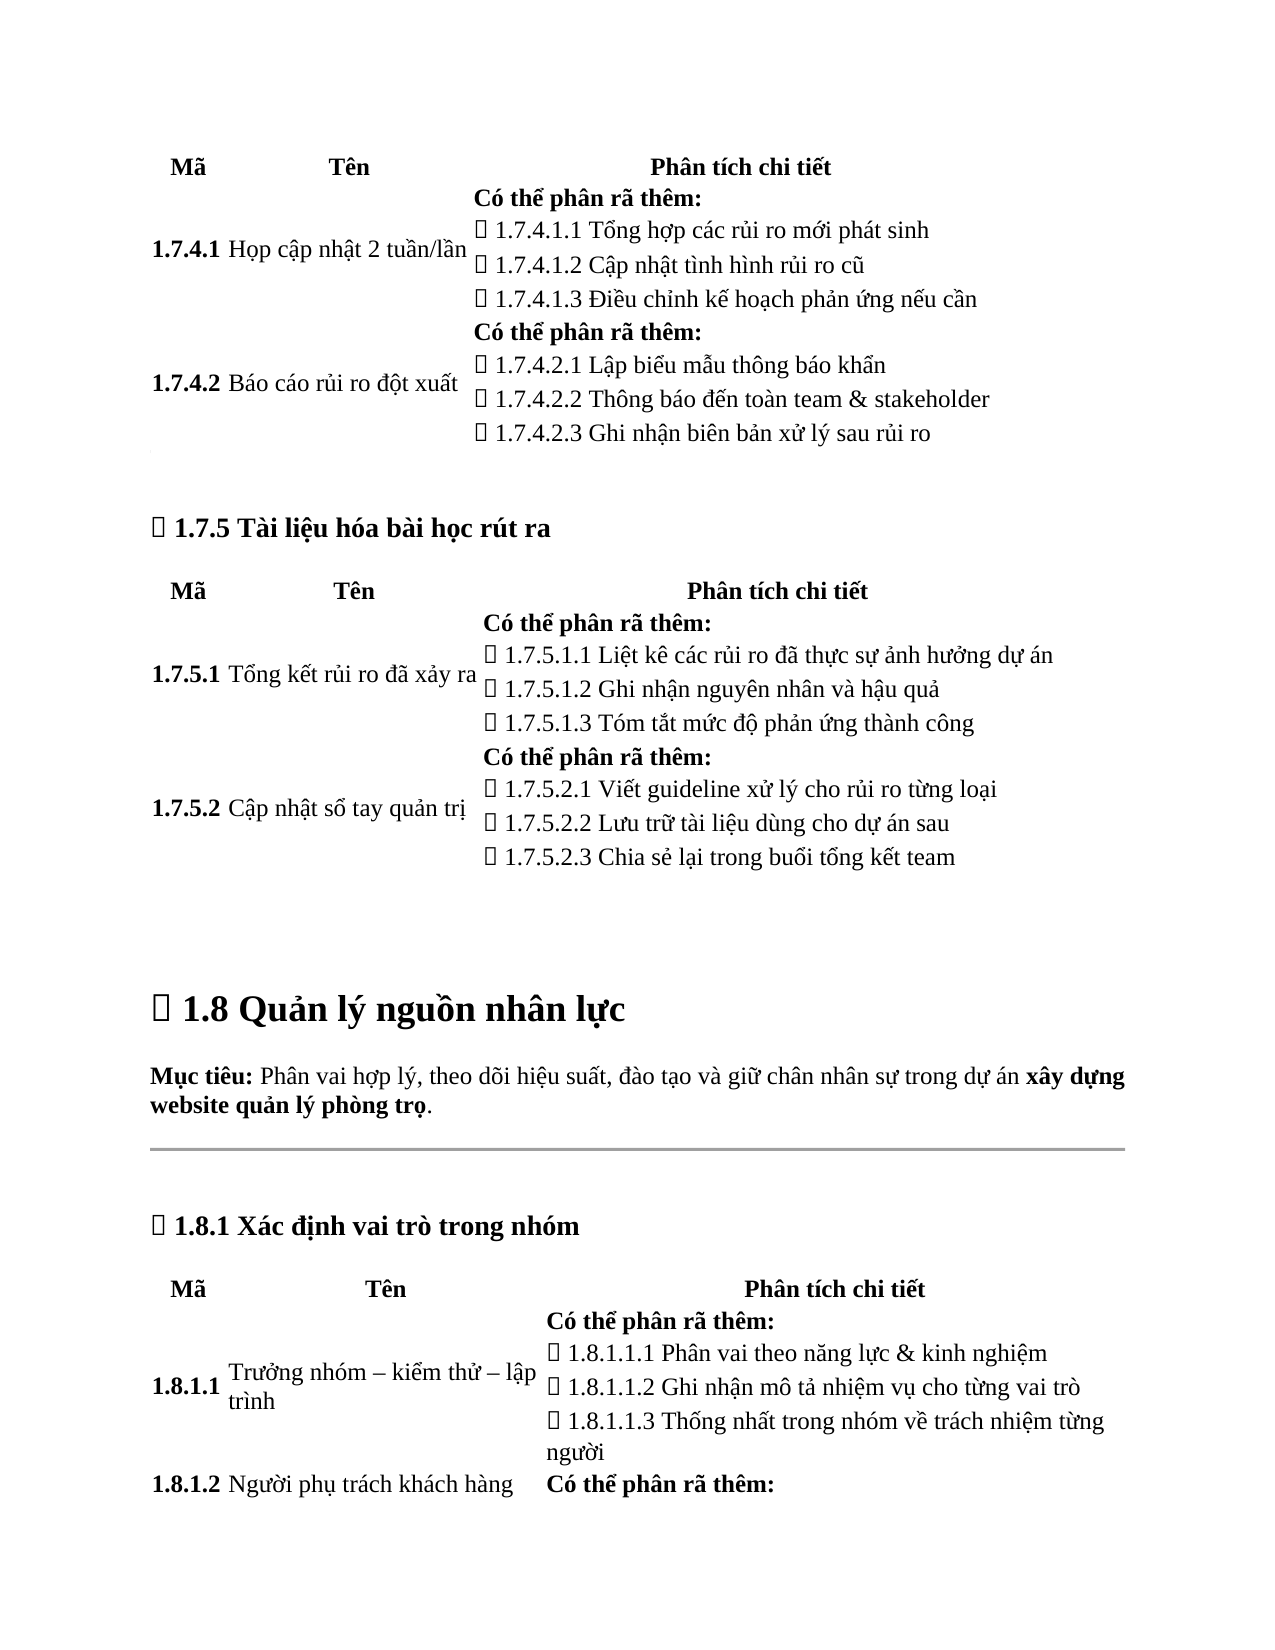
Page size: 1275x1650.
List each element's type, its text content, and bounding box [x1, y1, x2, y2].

table_cell 1.7.5.1 [150, 607, 227, 741]
table_header Mã [150, 1273, 226, 1304]
text Mục tiêu: Phân vai hợp lý, theo dõi hiệu suất, đào tạo và giữ chân nhân sự trong dự án xây dựng website quản lý phòng trọ. [150, 1061, 1125, 1119]
table_cell Cập nhật sổ tay quản trị [227, 741, 481, 875]
table_header Tên [227, 575, 481, 607]
table_cell 1.8.1.2 [150, 1467, 226, 1499]
table_cell Có thể phân rã thêm: 🔸 1.7.4.2.1 Lập biểu mẫu thông báo khẩn 🔸 1.7.4.2.2 Thông báo đến toàn team & stakeholder 🔸 1.7.4.2.3 Ghi nhận biên bản xử lý sau rủi ro [472, 316, 1010, 450]
table_cell Có thể phân rã thêm: 🔸 1.7.5.2.1 Viết guideline xử lý cho rủi ro từng loại 🔸 1.7.5.2.2 Lưu trữ tài liệu dùng cho dự án sau 🔸 1.7.5.2.3 Chia sẻ lại trong buổi tổng kết team [481, 741, 1074, 875]
text ✅ 1.8 Quản lý nguồn nhân lực [150, 981, 1125, 1032]
table_cell Tổng kết rủi ro đã xảy ra [227, 607, 481, 741]
table_header Mã [150, 575, 227, 607]
text 🔹 1.7.5 Tài liệu hóa bài học rút ra [150, 507, 1125, 546]
table_header Phân tích chi tiết [481, 575, 1074, 607]
table_cell Báo cáo rủi ro đột xuất [226, 316, 472, 450]
text 🔹 1.8.1 Xác định vai trò trong nhóm [150, 1205, 1125, 1243]
table_header Phân tích chi tiết [472, 150, 1010, 182]
table_header Tên [226, 1273, 544, 1304]
table_cell Có thể phân rã thêm: 🔸 1.8.1.1.1 Phân vai theo năng lực & kinh nghiệm 🔸 1.8.1.1.2 Ghi nhận mô tả nhiệm vụ cho từng vai trò 🔸 1.8.1.1.3 Thống nhất trong nhóm về trách nhiệm từng người [545, 1304, 1125, 1467]
table_cell Có thể phân rã thêm: 🔸 1.7.4.1.1 Tổng hợp các rủi ro mới phát sinh 🔸 1.7.4.1.2 Cập nhật tình hình rủi ro cũ 🔸 1.7.4.1.3 Điều chỉnh kế hoạch phản ứng nếu cần [472, 182, 1010, 316]
table_cell 1.7.5.2 [150, 741, 227, 875]
table_cell Họp cập nhật 2 tuần/lần [226, 182, 472, 316]
table_header Mã [150, 150, 226, 182]
table_cell 1.7.4.2 [150, 316, 226, 450]
table_header Phân tích chi tiết [545, 1273, 1125, 1304]
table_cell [545, 1467, 1125, 1499]
table_header Tên [226, 150, 472, 182]
table_cell Có thể phân rã thêm: 🔸 1.7.5.1.1 Liệt kê các rủi ro đã thực sự ảnh hưởng dự án 🔸 1.7.5.1.2 Ghi nhận nguyên nhân và hậu quả 🔸 1.7.5.1.3 Tóm tắt mức độ phản ứng thành công [481, 607, 1074, 741]
table_cell Trưởng nhóm – kiểm thử – lập trình [226, 1304, 544, 1467]
table_cell Người phụ trách khách hàng [226, 1467, 544, 1499]
table_cell 1.7.4.1 [150, 182, 226, 316]
table_cell 1.8.1.1 [150, 1304, 226, 1467]
